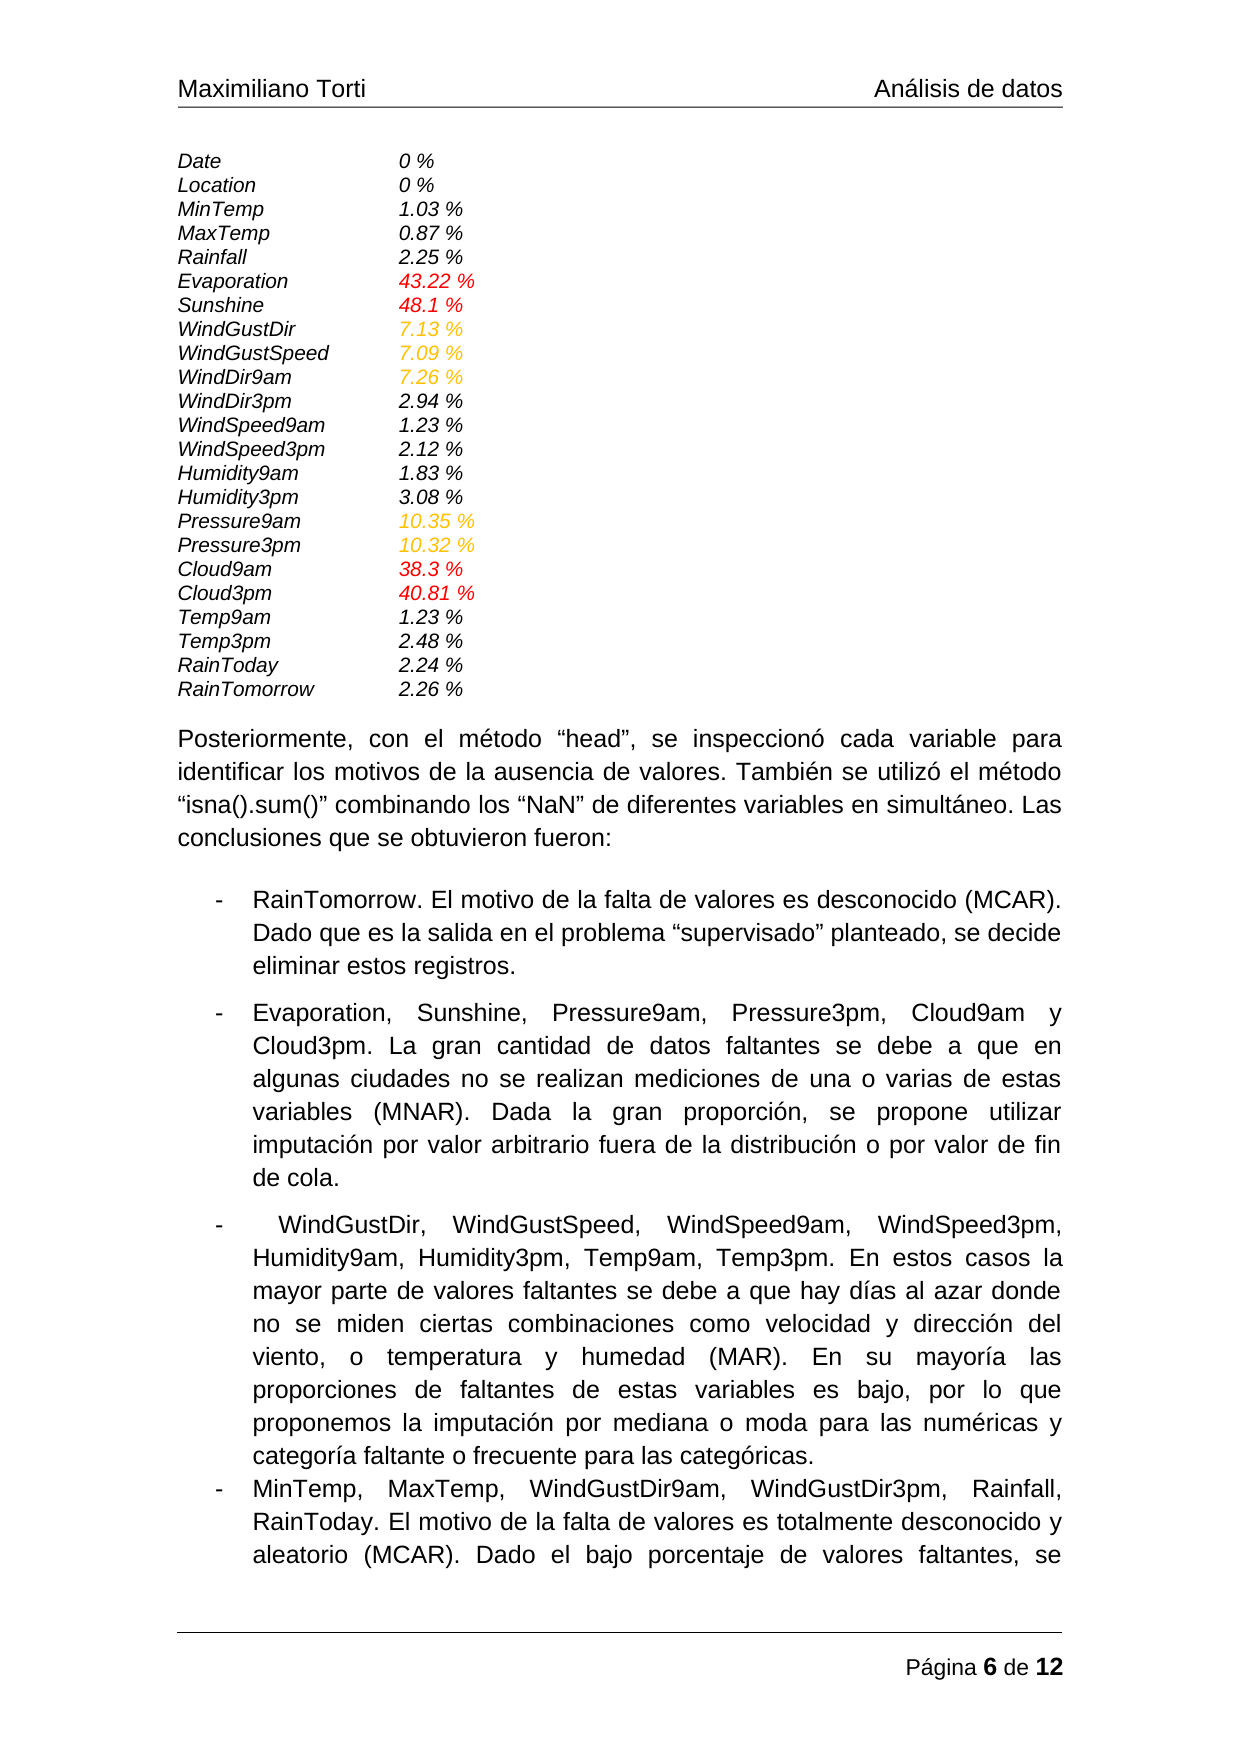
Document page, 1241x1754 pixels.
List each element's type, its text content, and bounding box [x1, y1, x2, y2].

text MinTemp 1.03 % [177, 197, 1063, 221]
text Date 0 % [177, 149, 1063, 173]
text WindSpeed3pm 2.12 % [177, 437, 1063, 461]
text WindDir9am 7.26 % [177, 365, 1063, 389]
text WindGustSpeed 7.09 % [177, 341, 1063, 365]
list WindGustDir, WindGustSpeed, WindSpeed9am, WindSpeed3pm, Humidity9am, Humidity3pm, Temp9am, Temp3pm. En estos casos la mayor parte de valores faltantes se debe a que hay días al azar donde no se miden ciertas combinaciones como velocidad y dirección del viento, o temperatura y humedad (MAR). En su mayoría las proporciones de faltantes de estas variables es bajo, por lo que proponemos la imputación por mediana o moda para las numéricas y categoría faltante o frecuente para las categóricas. [215, 1210, 1063, 1470]
text Temp3pm 2.48 % [177, 628, 1063, 652]
list RainTomorrow. El motivo de la falta de valores es desconocido (MCAR). Dado que es la salida en el problema “supervisado” planteado, se decide eliminar estos registros. [215, 885, 1063, 980]
text Humidity3pm 3.08 % [177, 485, 1063, 509]
text WindDir3pm 2.94 % [177, 389, 1063, 413]
text WindSpeed9am 1.23 % [177, 413, 1063, 437]
text Humidity9am 1.83 % [177, 461, 1063, 485]
text RainToday 2.24 % [177, 652, 1063, 676]
text MaxTemp 0.87 % [177, 221, 1063, 245]
text Pressure9am 10.35 % [177, 509, 1063, 533]
text Cloud9am 38.3 % [177, 557, 1063, 581]
text Pressure3pm 10.32 % [177, 533, 1063, 557]
text Location 0 % [177, 173, 1063, 197]
text Cloud3pm 40.81 % [177, 581, 1063, 604]
text Temp9am 1.23 % [177, 604, 1063, 628]
list Evaporation, Sunshine, Pressure9am, Pressure3pm, Cloud9am y Cloud3pm. La gran cantidad de datos faltantes se debe a que en algunas ciudades no se realizan mediciones de una o varias de estas variables (MNAR). Dada la gran proporción, se propone utilizar imputación por valor arbitrario fuera de la distribución o por valor de fin de cola. [215, 998, 1063, 1192]
text Rainfall 2.25 % [177, 245, 1063, 269]
text RainTomorrow 2.26 % [177, 676, 1063, 700]
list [215, 1474, 1063, 1569]
text Sunshine 48.1 % [177, 293, 1063, 317]
text Posteriormente, con el método “head”, se inspeccionó cada variable para identificar los motivos de la ausencia de valores. También se utilizó el método “isna().sum()” combinando los “NaN” de diferentes variables en simultáneo. Las conclusiones que se obtuvieron fueron: [177, 724, 1063, 852]
text WindGustDir 7.13 % [177, 317, 1063, 341]
text Evaporation 43.22 % [177, 269, 1063, 293]
